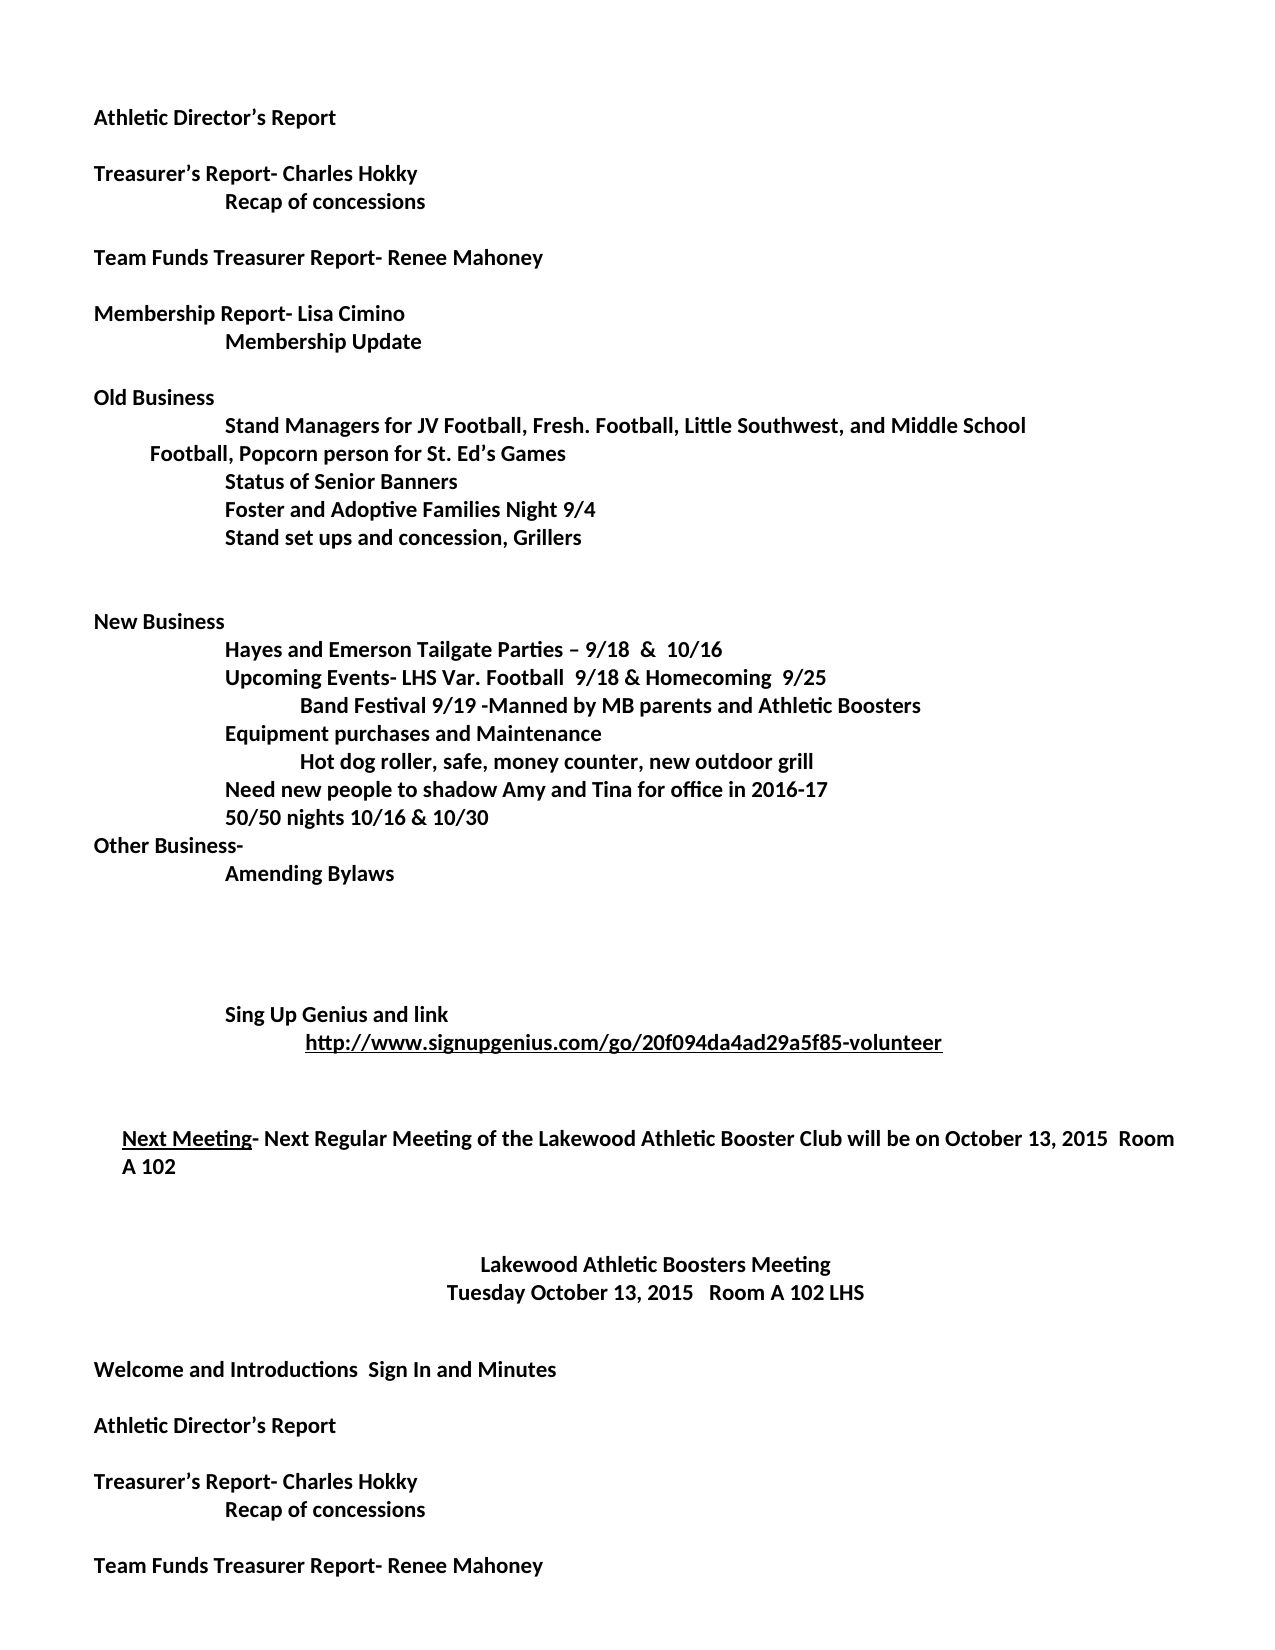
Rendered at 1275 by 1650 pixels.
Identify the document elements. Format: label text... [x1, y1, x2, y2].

text Treasurer’s Report- Charles Hokky [94, 1467, 1189, 1495]
list Tuesday October 13, 2015 Room A 102 LHS [122, 1278, 1189, 1306]
text Need new people to shadow Amy and Tina for office in 2016-17 [94, 776, 1189, 803]
text Recap of concessions [94, 187, 1189, 215]
text Old Business [94, 383, 1189, 411]
text New Business [94, 607, 1189, 635]
text Athletic Director’s Report [94, 103, 1189, 131]
text Sing Up Genius and link [94, 1000, 1189, 1028]
text Amending Bylaws [94, 859, 1189, 888]
text Team Funds Treasurer Report- Renee Mahoney [94, 1551, 1189, 1579]
text Athletic Director’s Report [94, 1411, 1189, 1439]
text Team Funds Treasurer Report- Renee Mahoney [94, 243, 1189, 271]
text Welcome and Introductions Sign In and Minutes [94, 1355, 1189, 1383]
text Equipment purchases and Maintenance [94, 719, 1189, 747]
text Hot dog roller, safe, money counter, new outdoor grill [94, 747, 1189, 776]
text Other Business- [94, 832, 1189, 859]
text Stand Managers for JV Football, Fresh. Football, Little Southwest, and Middle School Football, Popcorn person for St. Ed’s Games [94, 411, 1189, 467]
text Hayes and Emerson Tailgate Parties – 9/18 & 10/16 [94, 635, 1189, 663]
text Membership Report- Lisa Cimino [94, 299, 1189, 327]
text Recap of concessions [94, 1495, 1189, 1523]
text http://www.signupgenius.com/go/20f094da4ad29a5f85-volunteer [150, 1028, 1189, 1056]
text Status of Senior Banners [94, 467, 1189, 495]
list Next Meeting- Next Regular Meeting of the Lakewood Athletic Booster Club will be on October 13, 2015 Room A 102 [122, 1124, 1189, 1180]
text Treasurer’s Report- Charles Hokky [94, 159, 1189, 187]
text Membership Update [94, 327, 1189, 355]
text 50/50 nights 10/16 & 10/30 [94, 803, 1189, 832]
text Band Festival 9/19 -Manned by MB parents and Athletic Boosters [94, 691, 1189, 719]
list Lakewood Athletic Boosters Meeting [122, 1250, 1189, 1278]
text Stand set ups and concession, Grillers [94, 523, 1189, 551]
text Upcoming Events- LHS Var. Football 9/18 & Homecoming 9/25 [94, 663, 1189, 691]
text Foster and Adoptive Families Night 9/4 [94, 495, 1189, 523]
